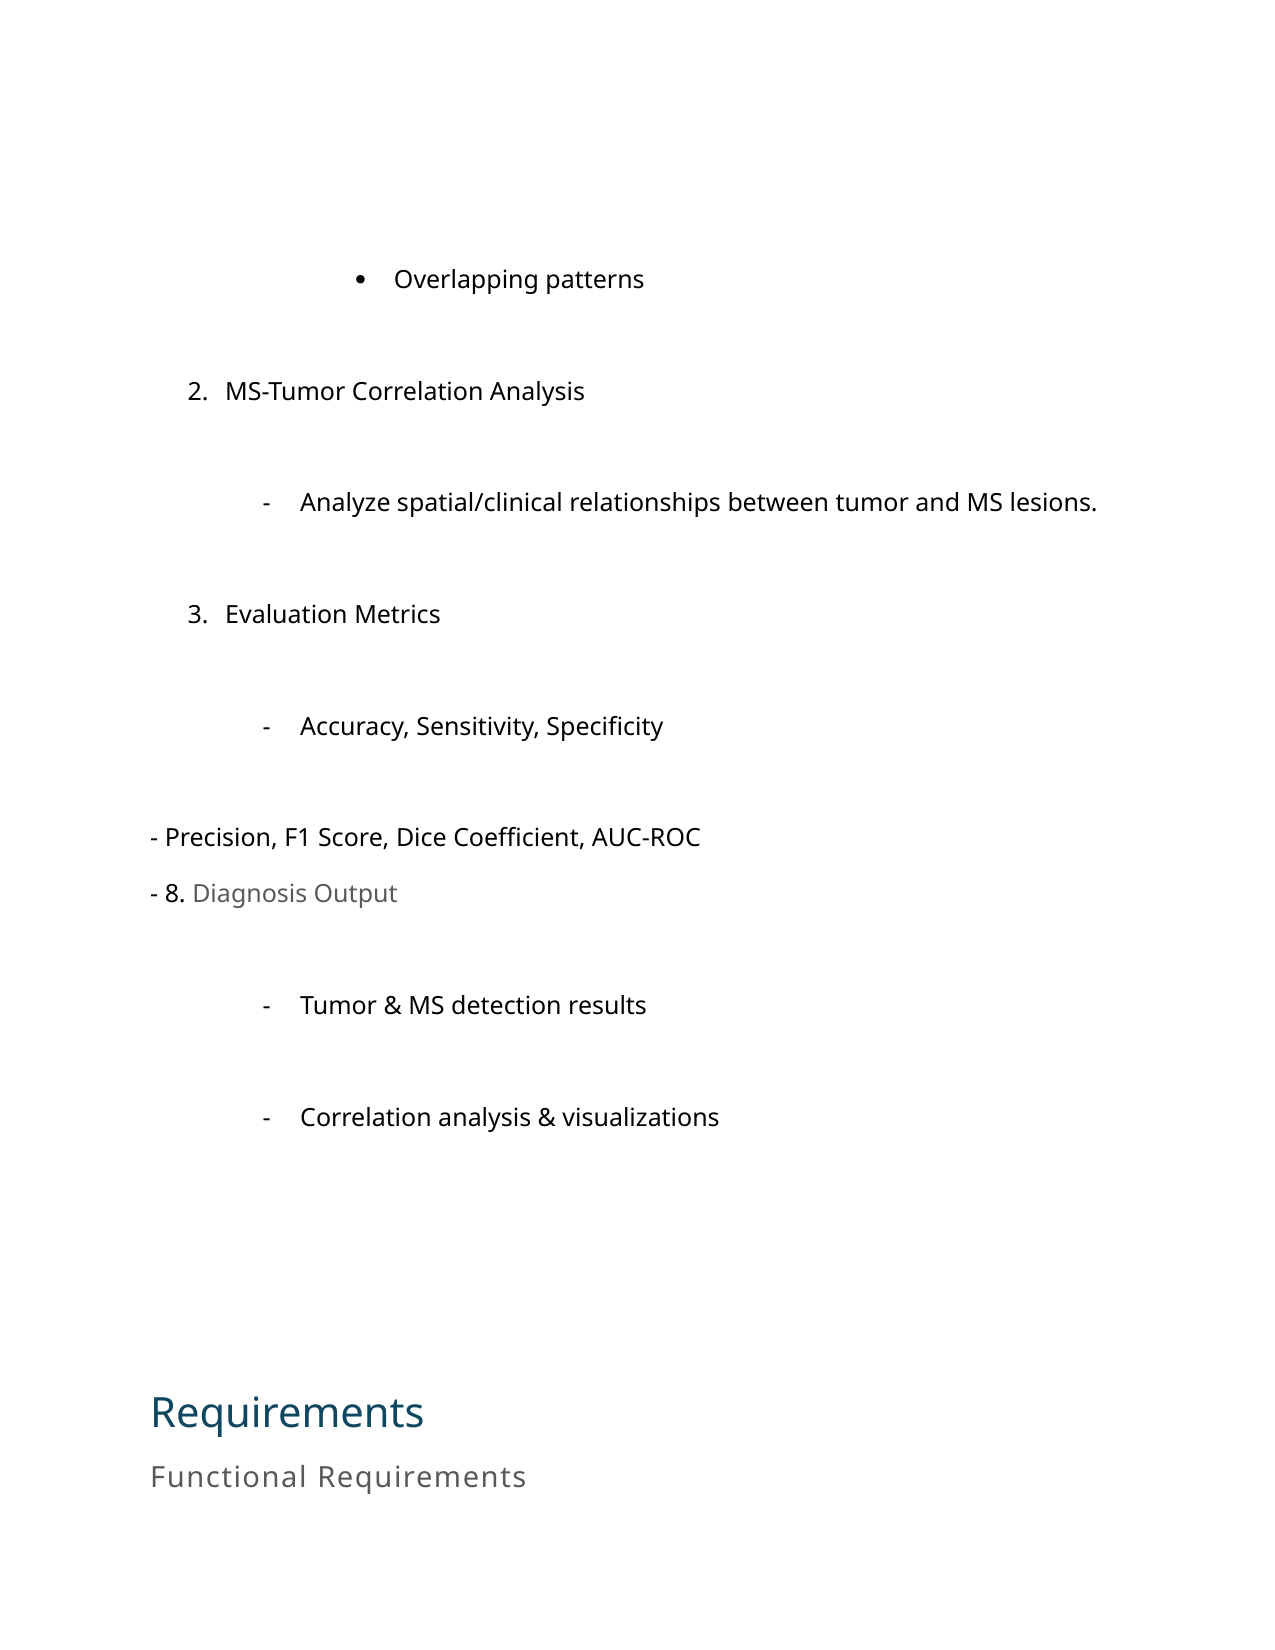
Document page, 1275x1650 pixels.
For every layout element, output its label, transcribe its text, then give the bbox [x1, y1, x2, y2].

list Accuracy, Sensitivity, Specificity [262, 708, 1125, 742]
subtitle Functional Requirements [150, 1456, 1125, 1496]
list Analyze spatial/clinical relationships between tumor and MS lesions. [262, 485, 1125, 519]
list Overlapping patterns [356, 262, 1125, 296]
list Correlation analysis & visualizations [262, 1099, 1125, 1133]
text - 8. Diagnosis Output [150, 876, 1125, 910]
text - Precision, F1 Score, Dice Coefficient, AUC-ROC [150, 820, 1125, 854]
list Evaluation Metrics [187, 597, 1125, 631]
list MS-Tumor Correlation Analysis [187, 373, 1125, 407]
list Tumor & MS detection results [262, 987, 1125, 1022]
subtitle Requirements [150, 1382, 1125, 1439]
